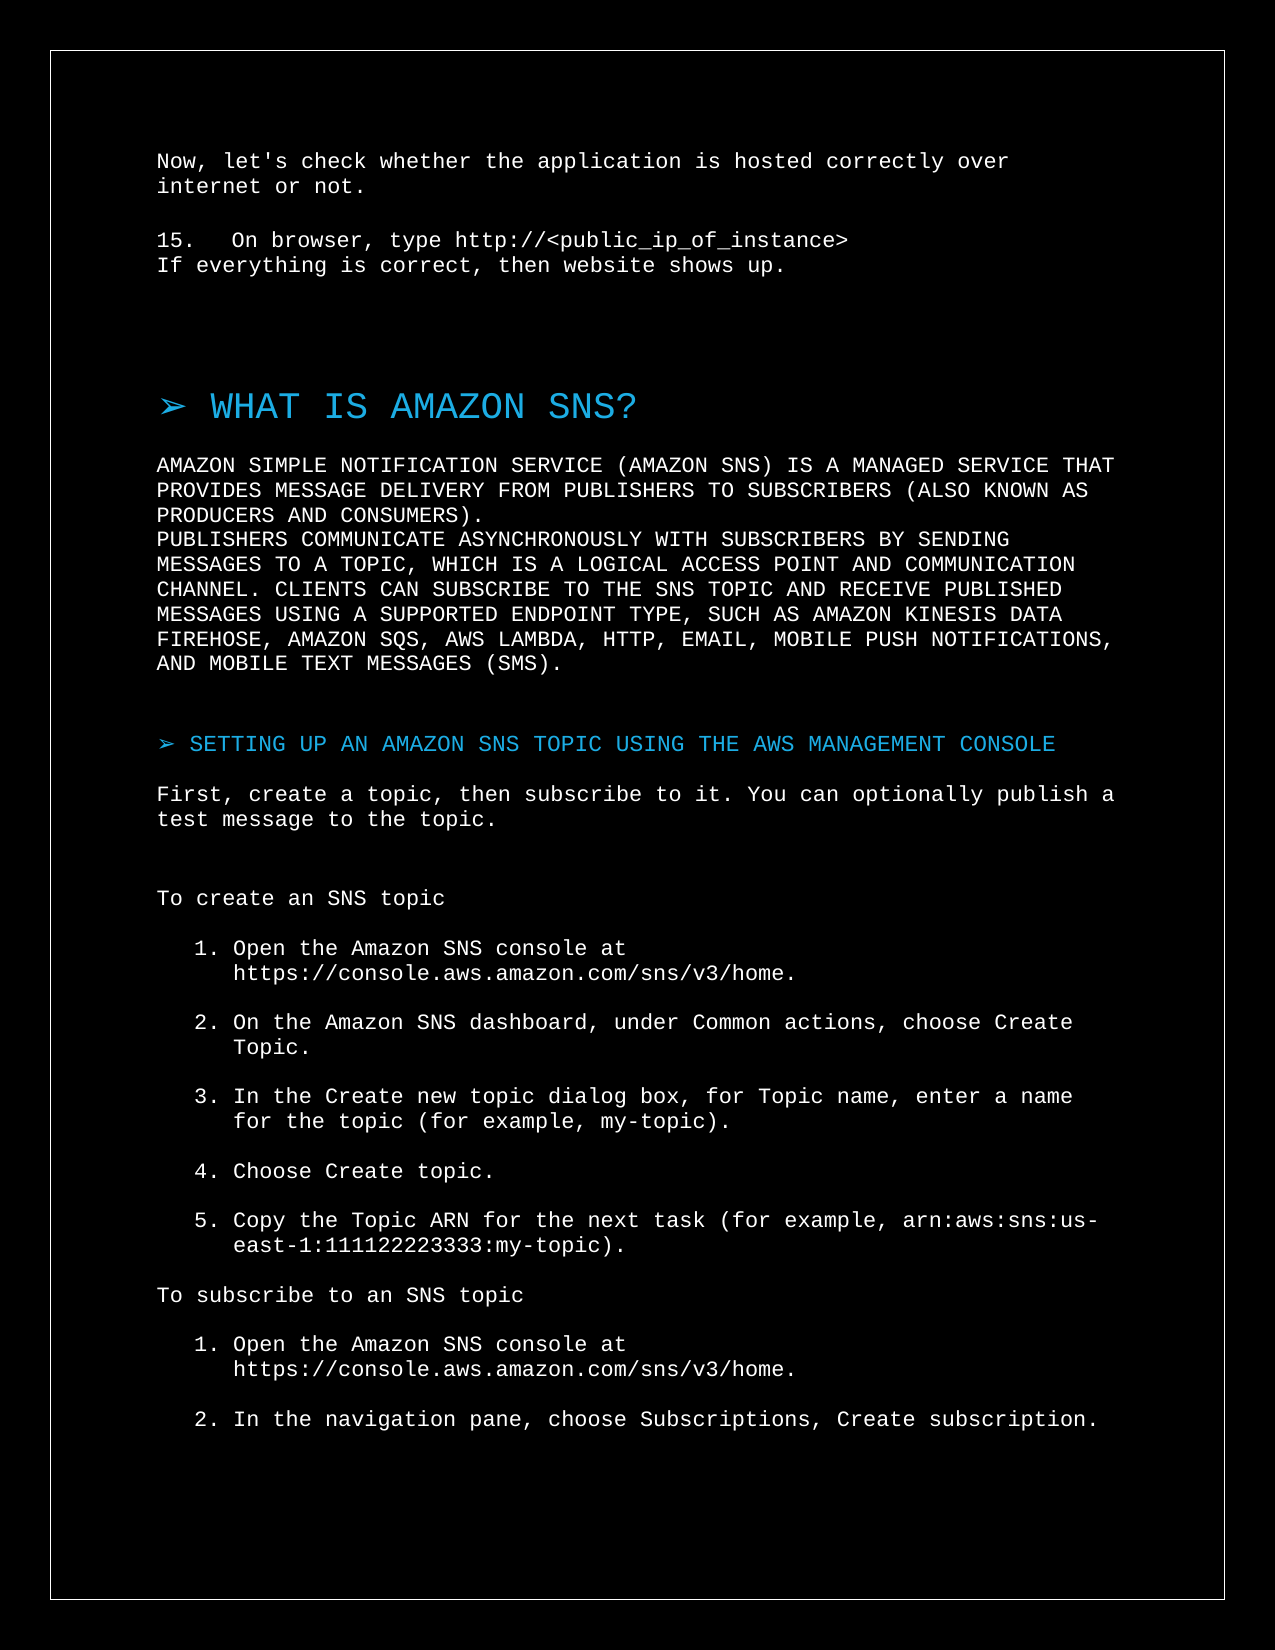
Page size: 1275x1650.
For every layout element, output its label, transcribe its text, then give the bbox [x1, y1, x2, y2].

list Open the Amazon SNS console at https://console.aws.amazon.com/sns/v3/home. [194, 1333, 1119, 1383]
text To create an SNS topic [156, 887, 1119, 912]
text AMAZON SIMPLE NOTIFICATION SERVICE (AMAZON SNS) IS A MANAGED SERVICE THAT PROVIDES MESSAGE DELIVERY FROM PUBLISHERS TO SUBSCRIBERS (ALSO KNOWN AS PRODUCERS AND CONSUMERS). [156, 454, 1119, 529]
text ➢ WHAT IS AMAZON SNS? [156, 378, 1119, 429]
text 15. On browser, type http://<public_ip_of_instance> [156, 229, 1119, 254]
list On the Amazon SNS dashboard, under Common actions, choose Create Topic. [194, 1011, 1119, 1061]
text To subscribe to an SNS topic [156, 1284, 1119, 1309]
text If everything is correct, then website shows up. [156, 254, 1119, 279]
text First, create a topic, then subscribe to it. You can optionally publish a test message to the topic. [156, 783, 1119, 833]
text PUBLISHERS COMMUNICATE ASYNCHRONOUSLY WITH SUBSCRIBERS BY SENDING MESSAGES TO A TOPIC, WHICH IS A LOGICAL ACCESS POINT AND COMMUNICATION CHANNEL. CLIENTS CAN SUBSCRIBE TO THE SNS TOPIC AND RECEIVE PUBLISHED MESSAGES USING A SUPPORTED ENDPOINT TYPE, SUCH AS AMAZON KINESIS DATA FIREHOSE, AMAZON SQS, AWS LAMBDA, HTTP, EMAIL, MOBILE PUSH NOTIFICATIONS, AND MOBILE TEXT MESSAGES (SMS). [156, 529, 1119, 677]
text Now, let's check whether the application is hosted correctly over internet or not. [156, 150, 1119, 199]
list Open the Amazon SNS console at https://console.aws.amazon.com/sns/v3/home. [194, 937, 1119, 986]
list Choose Create topic. [194, 1160, 1119, 1185]
list In the navigation pane, choose Subscriptions, Create subscription. [194, 1408, 1119, 1433]
list In the Create new topic dialog box, for Topic name, enter a name for the topic (for example, my-topic). [194, 1086, 1119, 1135]
text ➢ SETTING UP AN AMAZON SNS TOPIC USING THE AWS MANAGEMENT CONSOLE [156, 727, 1119, 758]
list Copy the Topic ARN for the next task (for example, arn:aws:sns:us-east-1:111122223333:my-topic). [194, 1209, 1119, 1259]
